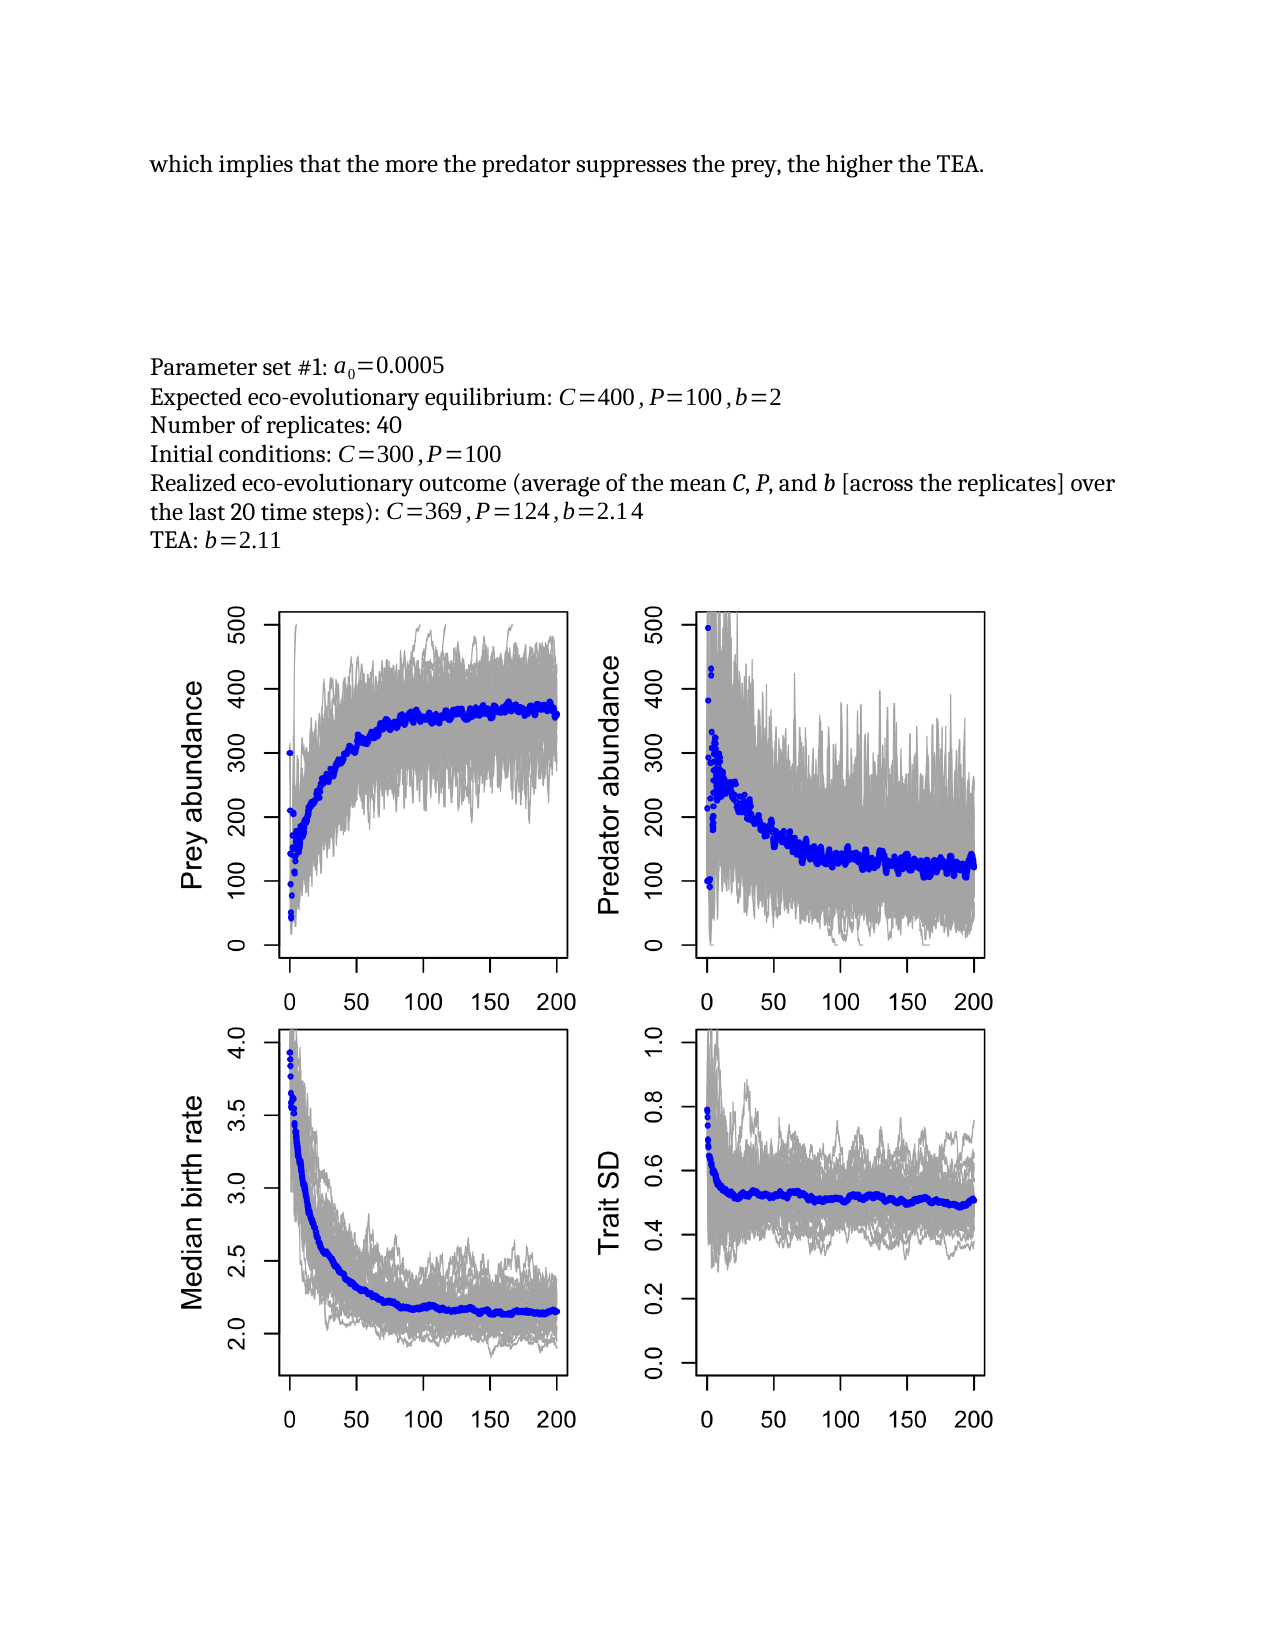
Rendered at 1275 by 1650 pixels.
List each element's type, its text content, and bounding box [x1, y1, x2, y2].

text TEA: [150, 526, 1125, 555]
picture [150, 583, 1013, 1447]
text which implies that the more the predator suppresses the prey, the higher the TEA. [150, 150, 1125, 179]
text Expected eco-evolutionary equilibrium: [150, 383, 1125, 411]
text Initial conditions: [150, 440, 1125, 469]
text Realized eco-evolutionary outcome (average of the mean C, P, and b [across the replicates] over the last 20 time steps): [150, 469, 1125, 526]
text Parameter set #1: [150, 351, 1125, 383]
text Number of replicates: 40 [150, 411, 1125, 440]
